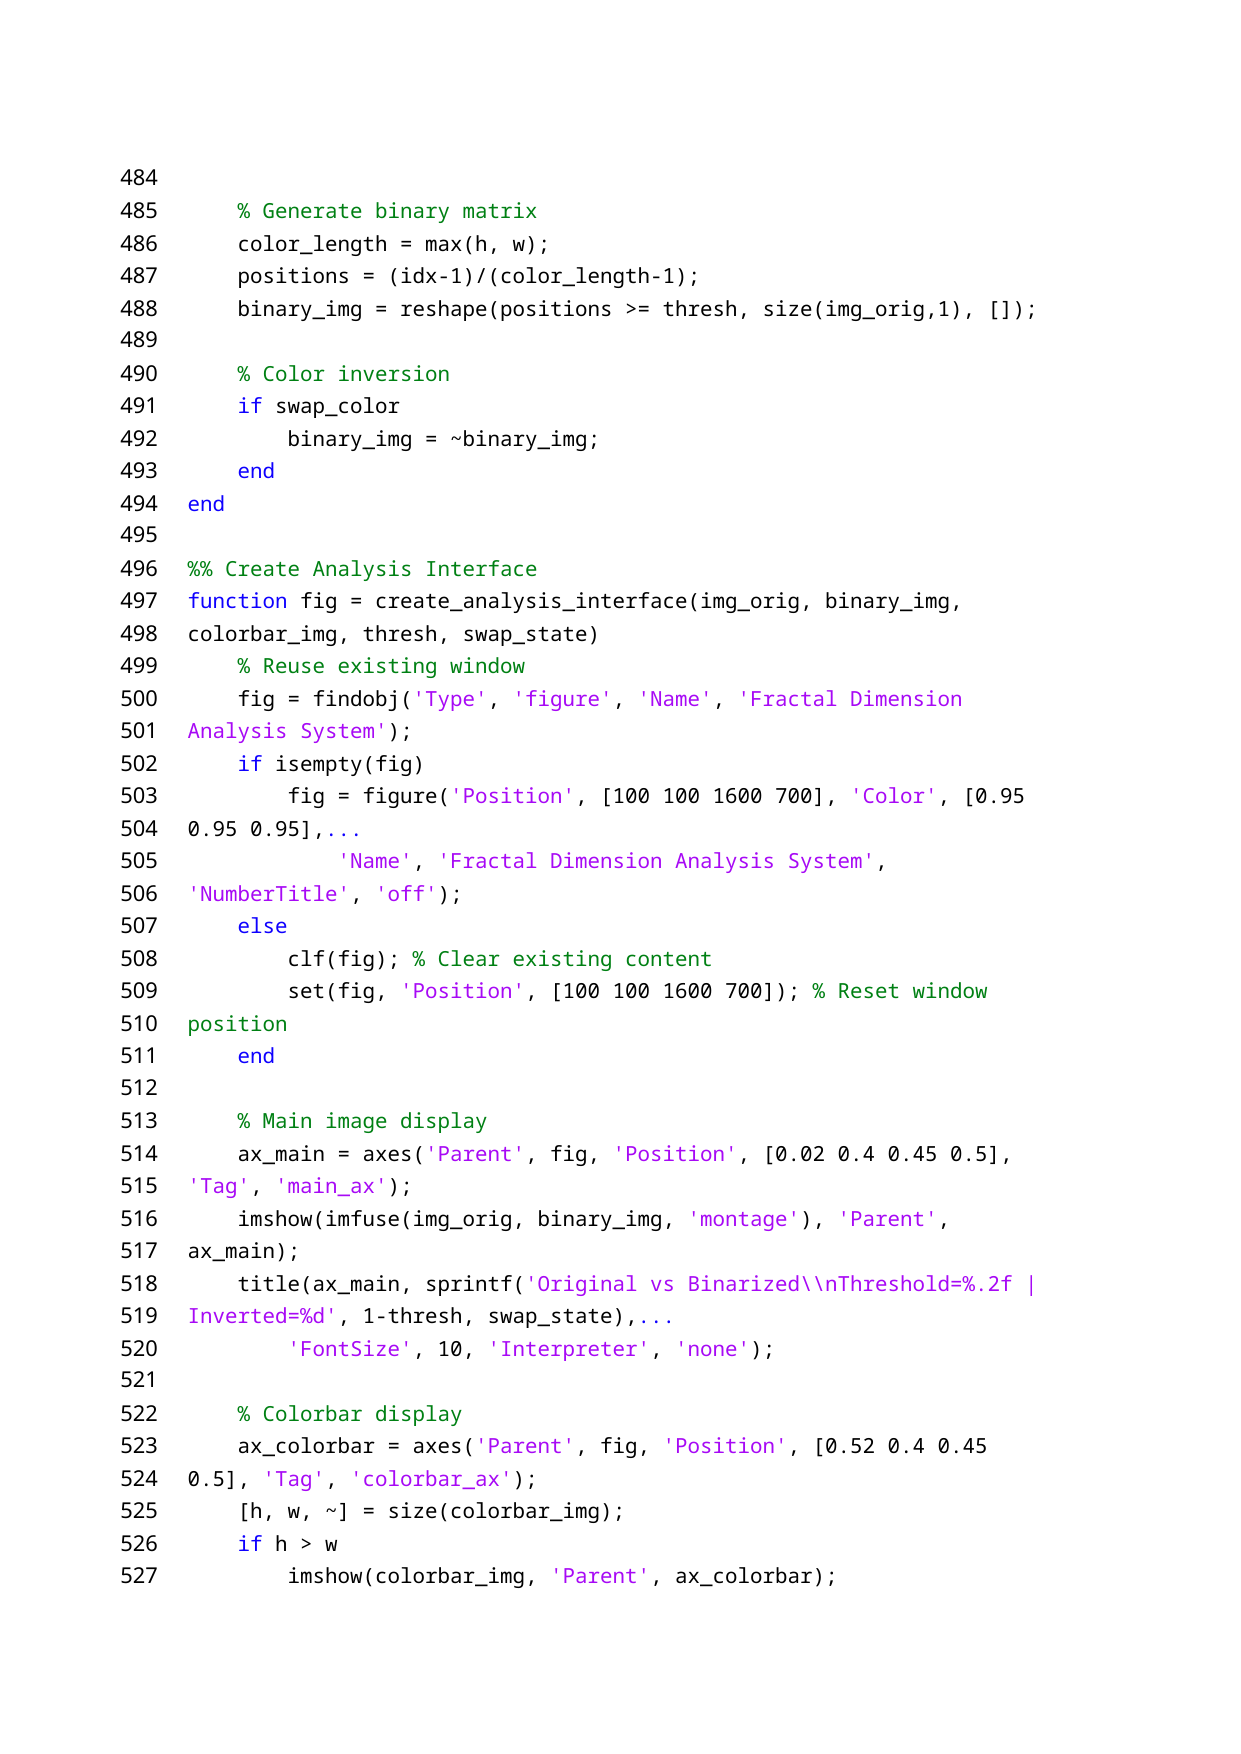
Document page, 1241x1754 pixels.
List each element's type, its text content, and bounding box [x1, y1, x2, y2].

text fig = findobj('Type', 'figure', 'Name', 'Fractal Dimension Analysis System'); [187, 682, 1053, 747]
text ax_main = axes('Parent', fig, 'Position', [0.02 0.4 0.45 0.5], 'Tag', 'main_ax'); [187, 1137, 1053, 1202]
text % Colorbar display [187, 1397, 1053, 1429]
text positions = (idx-1)/(color_length-1); [187, 259, 1053, 292]
text title(ax_main, sprintf('Original vs Binarized\\nThreshold=%.2f | Inverted=%d', 1-thresh, swap_state),... [187, 1267, 1053, 1332]
text 'Name', 'Fractal Dimension Analysis System', 'NumberTitle', 'off'); [187, 844, 1053, 909]
text fig = figure('Position', [100 100 1600 700], 'Color', [0.95 0.95 0.95],... [187, 779, 1053, 844]
text % Reuse existing window [187, 649, 1053, 682]
text end [187, 487, 1053, 519]
text %% Create Analysis Interface [187, 552, 1053, 584]
text if isempty(fig) [187, 747, 1053, 779]
text end [187, 454, 1053, 487]
text end [187, 1039, 1053, 1072]
text if swap_color [187, 389, 1053, 422]
text binary_img = ~binary_img; [187, 422, 1053, 454]
text binary_img = reshape(positions >= thresh, size(img_orig,1), []); [187, 292, 1053, 324]
text imshow(imfuse(img_orig, binary_img, 'montage'), 'Parent', ax_main); [187, 1202, 1053, 1267]
text function fig = create_analysis_interface(img_orig, binary_img, colorbar_img, thresh, swap_state) [187, 584, 1053, 649]
text color_length = max(h, w); [187, 227, 1053, 259]
text % Main image display [187, 1104, 1053, 1137]
text clf(fig); % Clear existing content [187, 942, 1053, 974]
text 'FontSize', 10, 'Interpreter', 'none'); [187, 1332, 1053, 1364]
text ax_colorbar = axes('Parent', fig, 'Position', [0.52 0.4 0.45 0.5], 'Tag', 'colorbar_ax'); [187, 1429, 1053, 1494]
text % Generate binary matrix [187, 194, 1053, 227]
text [187, 1559, 1053, 1592]
text else [187, 909, 1053, 942]
text [h, w, ~] = size(colorbar_img); [187, 1494, 1053, 1527]
text if h > w [187, 1527, 1053, 1559]
text % Color inversion [187, 357, 1053, 389]
text set(fig, 'Position', [100 100 1600 700]); % Reset window position [187, 974, 1053, 1039]
